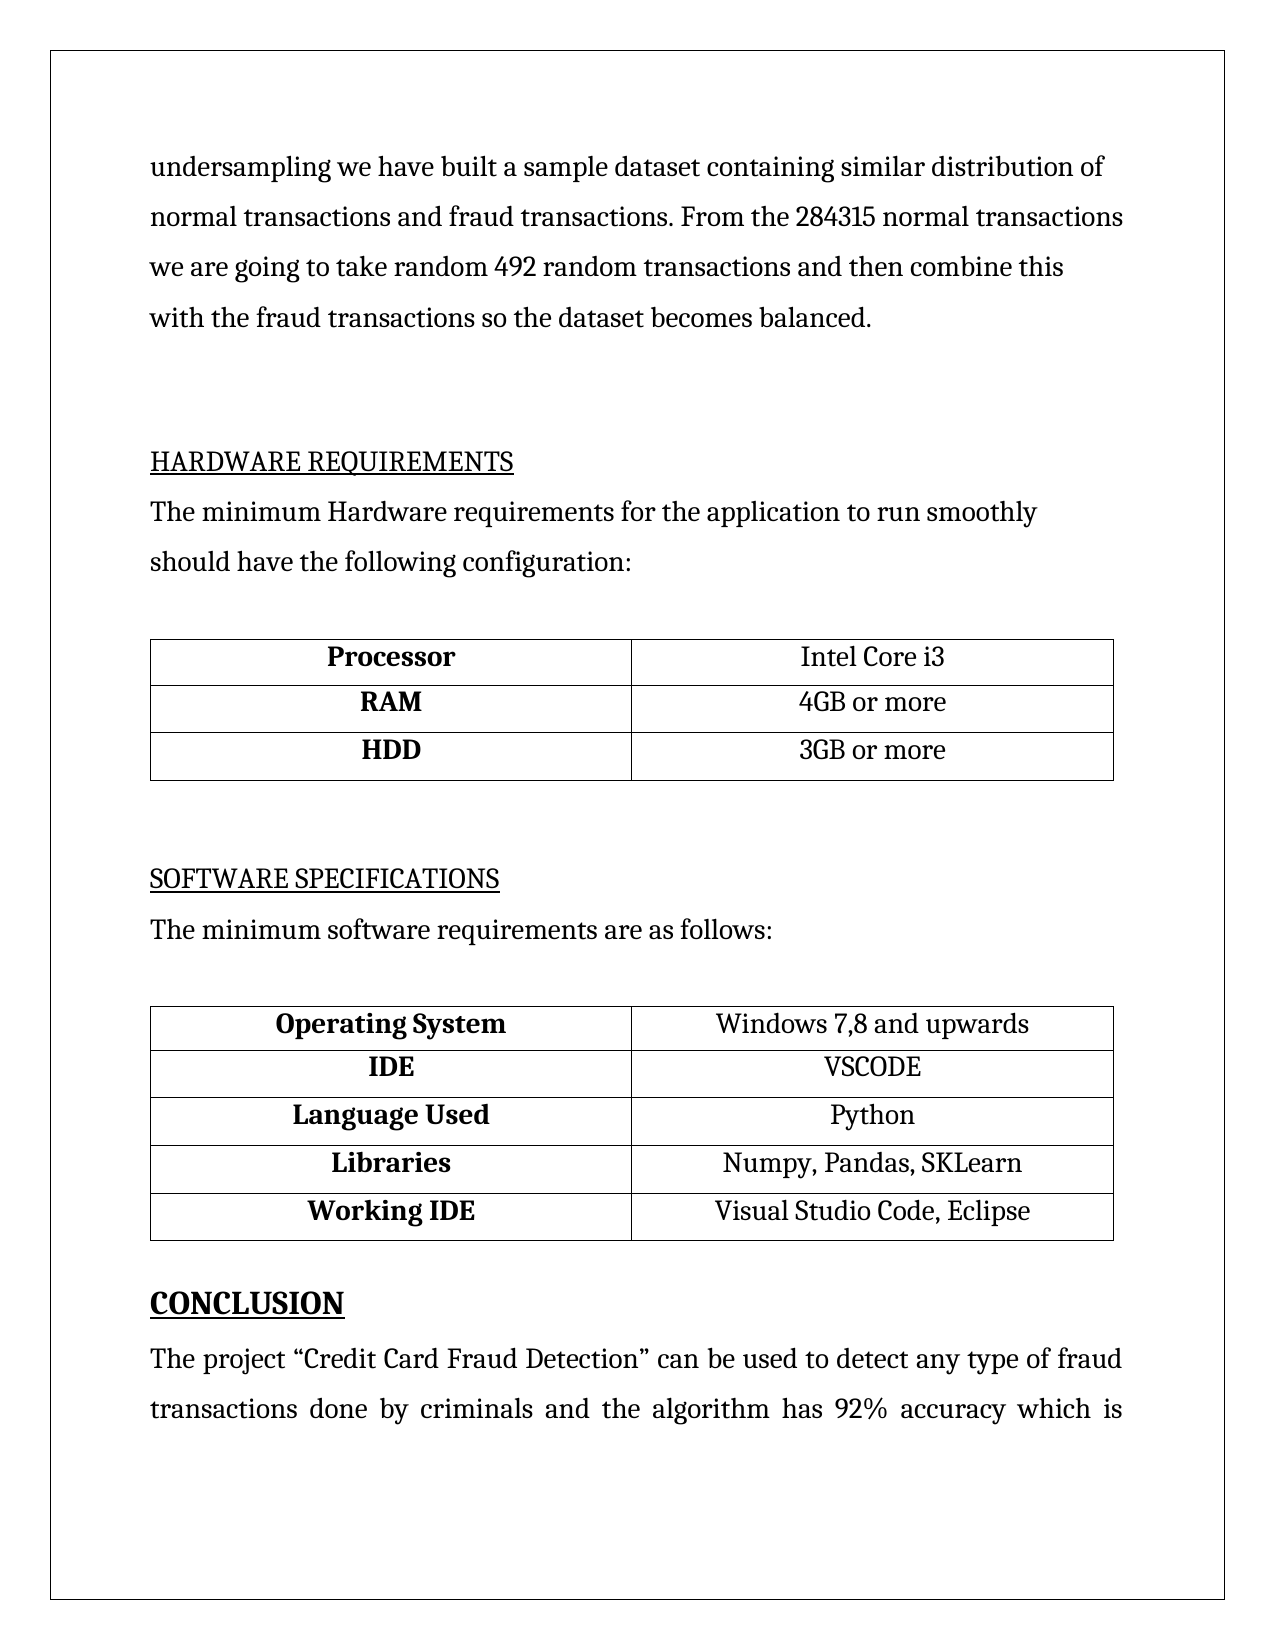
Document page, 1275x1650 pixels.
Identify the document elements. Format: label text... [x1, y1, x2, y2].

table_header Intel Core i3 [632, 640, 1113, 684]
table_cell RAM [151, 686, 631, 732]
text SOFTWARE SPECIFICATIONS [150, 862, 1125, 896]
table_cell IDE [151, 1051, 631, 1097]
table_header Processor [151, 640, 631, 684]
table_cell HDD [151, 733, 631, 780]
table_header Windows 7,8 and upwards [632, 1007, 1113, 1049]
table_cell Numpy, Pandas, SKLearn [632, 1146, 1113, 1193]
table_cell Libraries [151, 1146, 631, 1193]
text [150, 150, 1125, 334]
text CONCLUSION [150, 1284, 1125, 1323]
table_cell Python [632, 1098, 1113, 1145]
table_cell Visual Studio Code, Eclipse [632, 1194, 1113, 1240]
table_cell 4GB or more [632, 686, 1113, 732]
table_cell Language Used [151, 1098, 631, 1145]
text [150, 1342, 1125, 1426]
table_cell 3GB or more [632, 733, 1113, 780]
text The minimum Hardware requirements for the application to run smoothly should have the following configuration: [150, 495, 1125, 579]
table_cell Working IDE [151, 1194, 631, 1240]
text The minimum software requirements are as follows: [150, 913, 1125, 946]
table_cell VSCODE [632, 1051, 1113, 1097]
text HARDWARE REQUIREMENTS [150, 445, 1125, 478]
table_header Operating System [151, 1007, 631, 1049]
